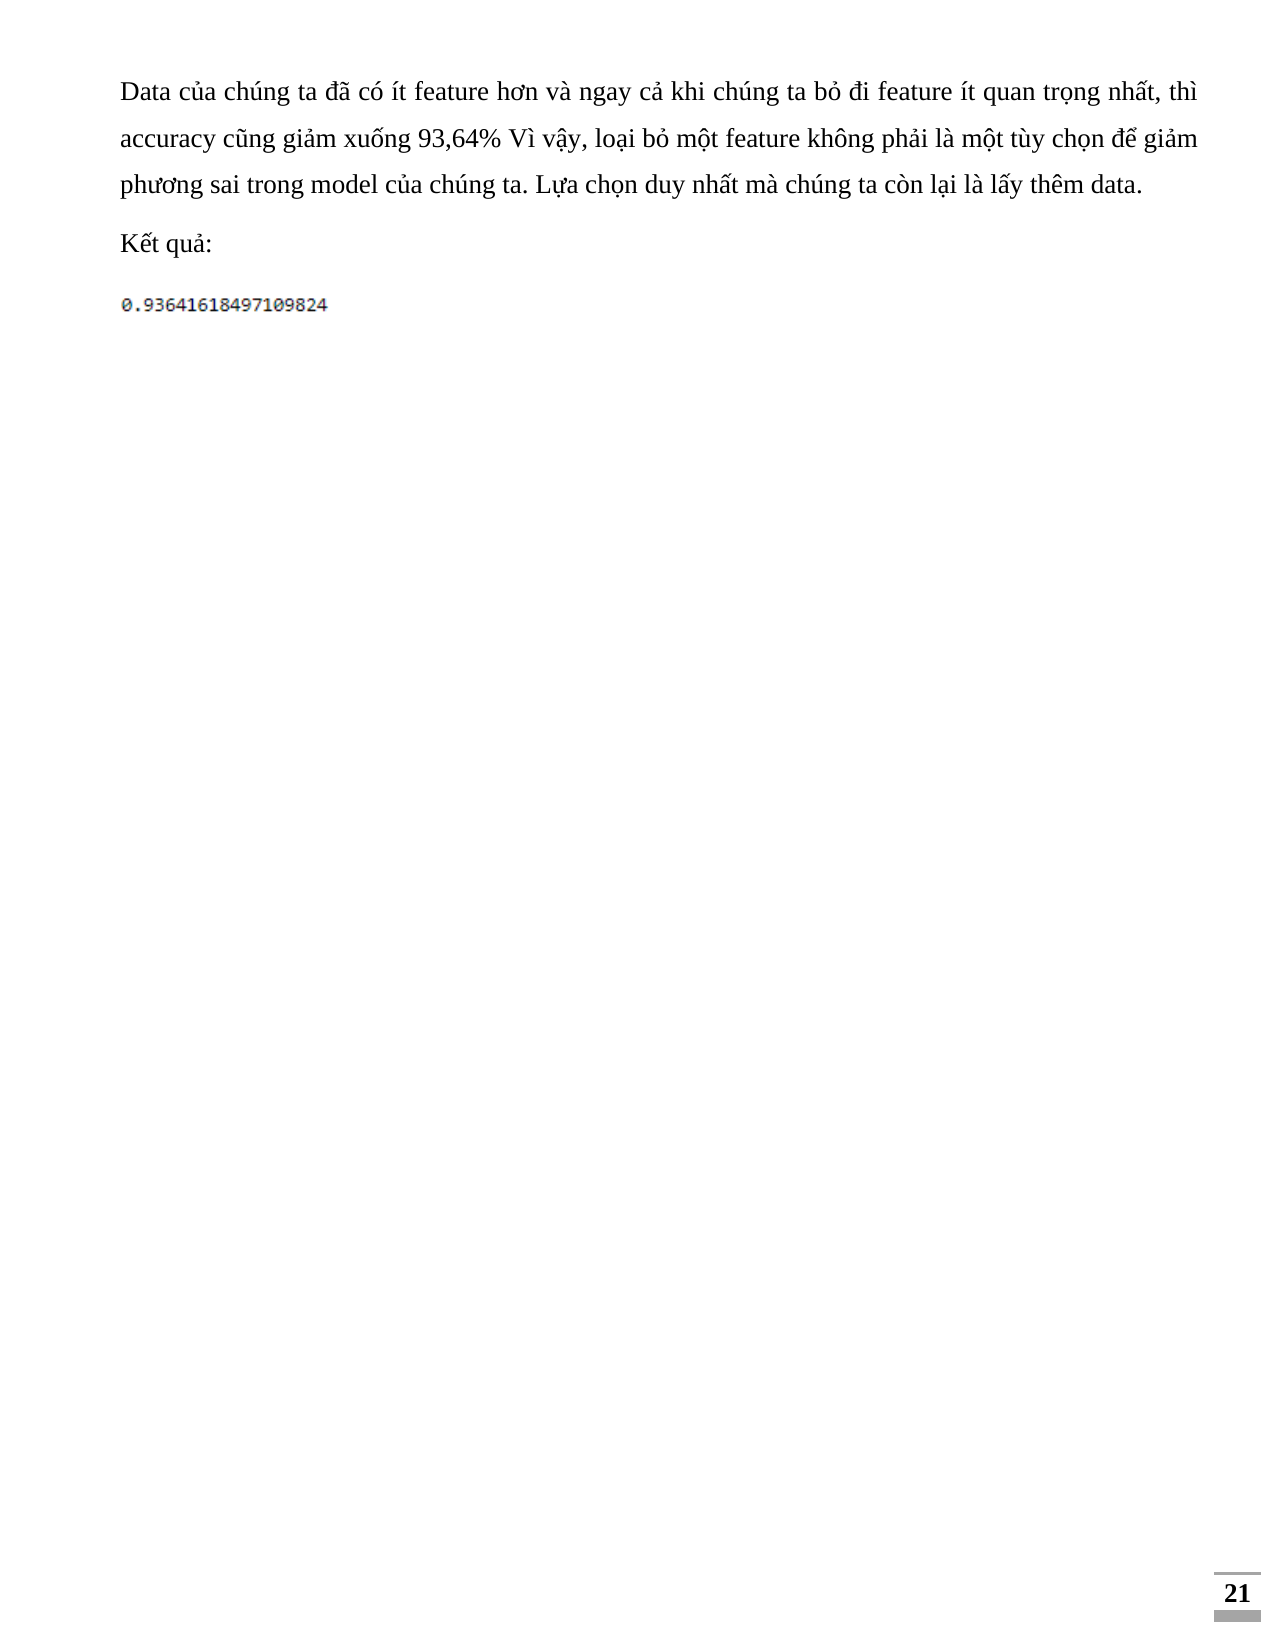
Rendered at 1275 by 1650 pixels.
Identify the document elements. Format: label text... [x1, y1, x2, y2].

text Kết quả: [120, 227, 1200, 259]
picture [120, 286, 397, 329]
text Data của chúng ta đã có ít feature hơn và ngay cả khi chúng ta bỏ đi feature ít quan trọng nhất, thì accuracy cũng giảm xuống 93,64% Vì vậy, loại bỏ một feature không phải là một tùy chọn để giảm phương sai trong model của chúng ta. Lựa chọn duy nhất mà chúng ta còn lại là lấy thêm data. [120, 75, 1200, 199]
